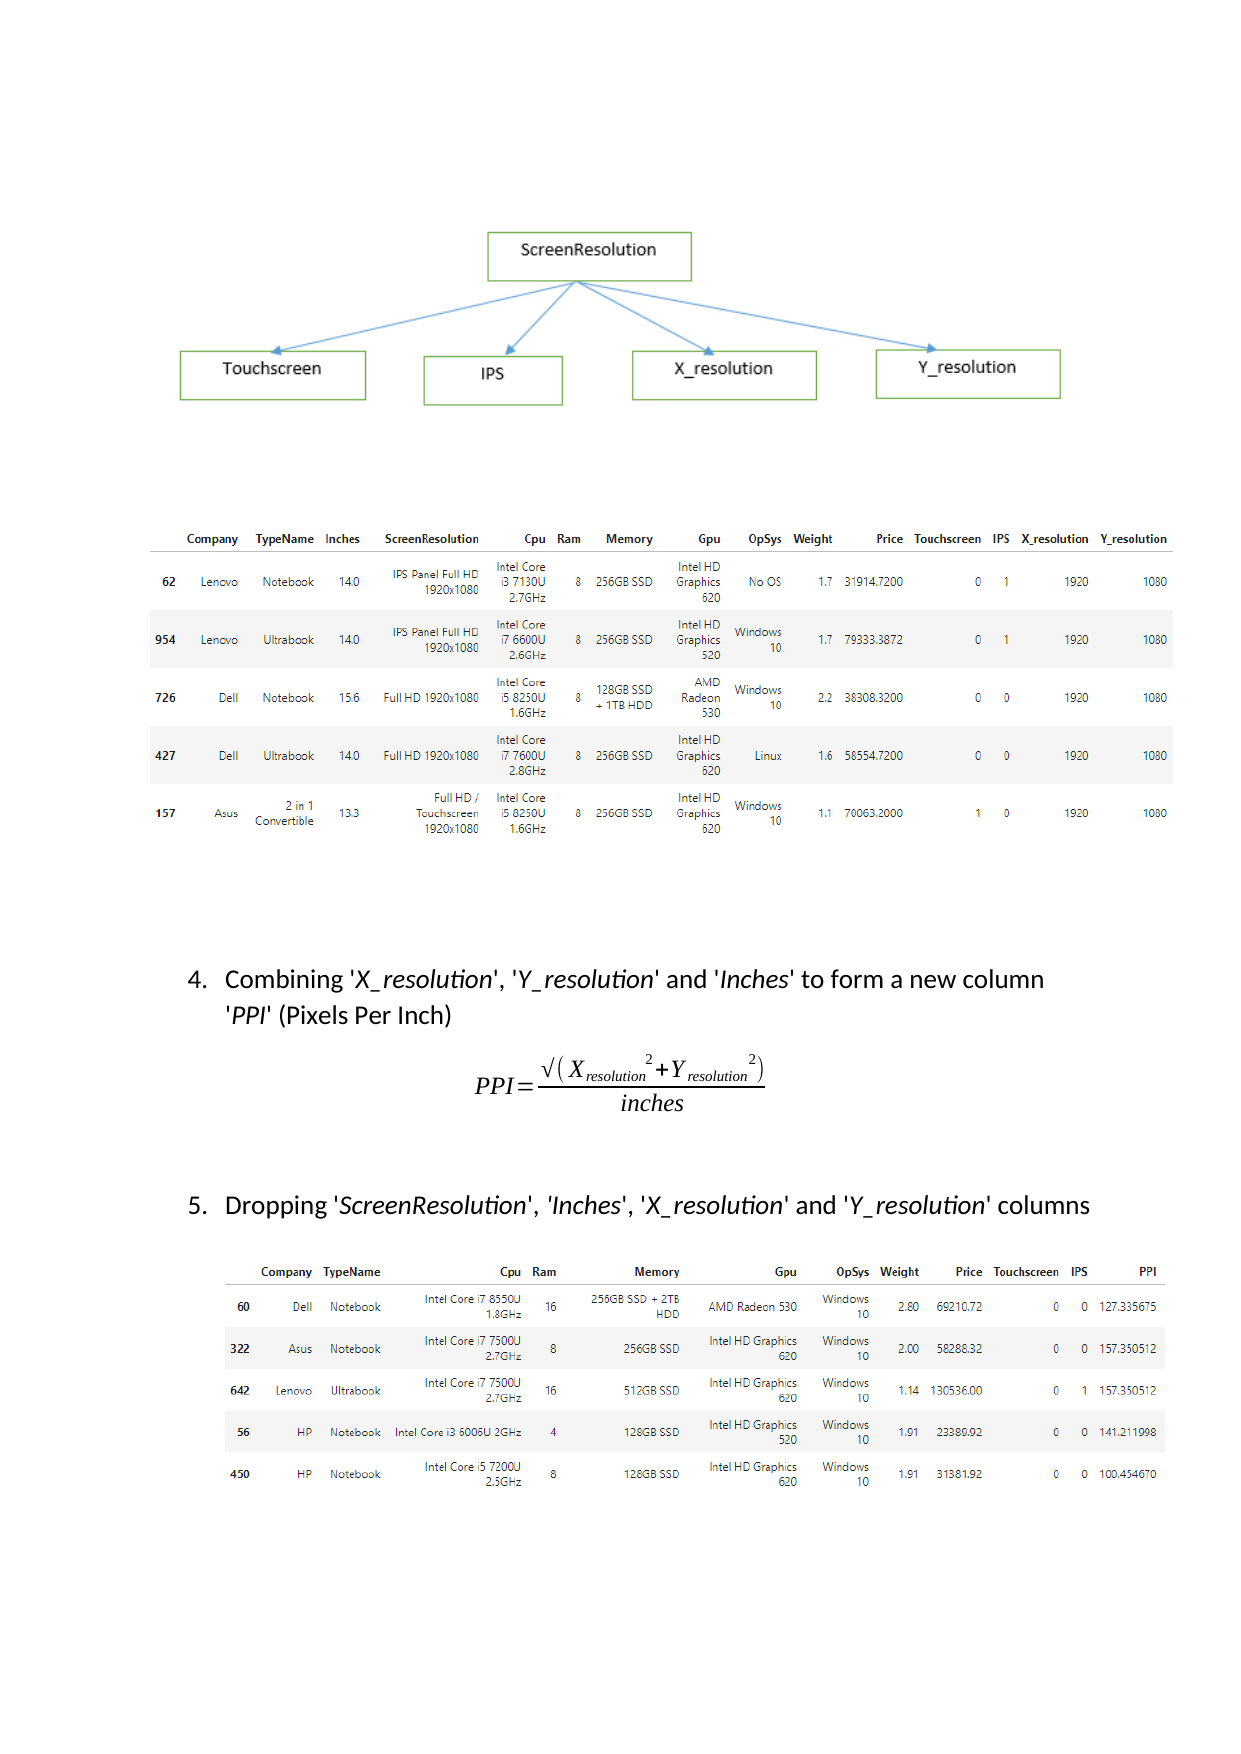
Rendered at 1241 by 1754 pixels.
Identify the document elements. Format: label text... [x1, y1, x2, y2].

picture [150, 524, 1182, 839]
list Dropping 'ScreenResolution', 'Inches', 'X_resolution' and 'Y_resolution' columns [187, 1188, 1090, 1221]
picture [225, 1259, 1166, 1492]
picture [150, 202, 1091, 454]
list Combining 'X_resolution', 'Y_resolution' and 'Inches' to form a new column 'PPI' (Pixels Per Inch) [187, 962, 1090, 1031]
